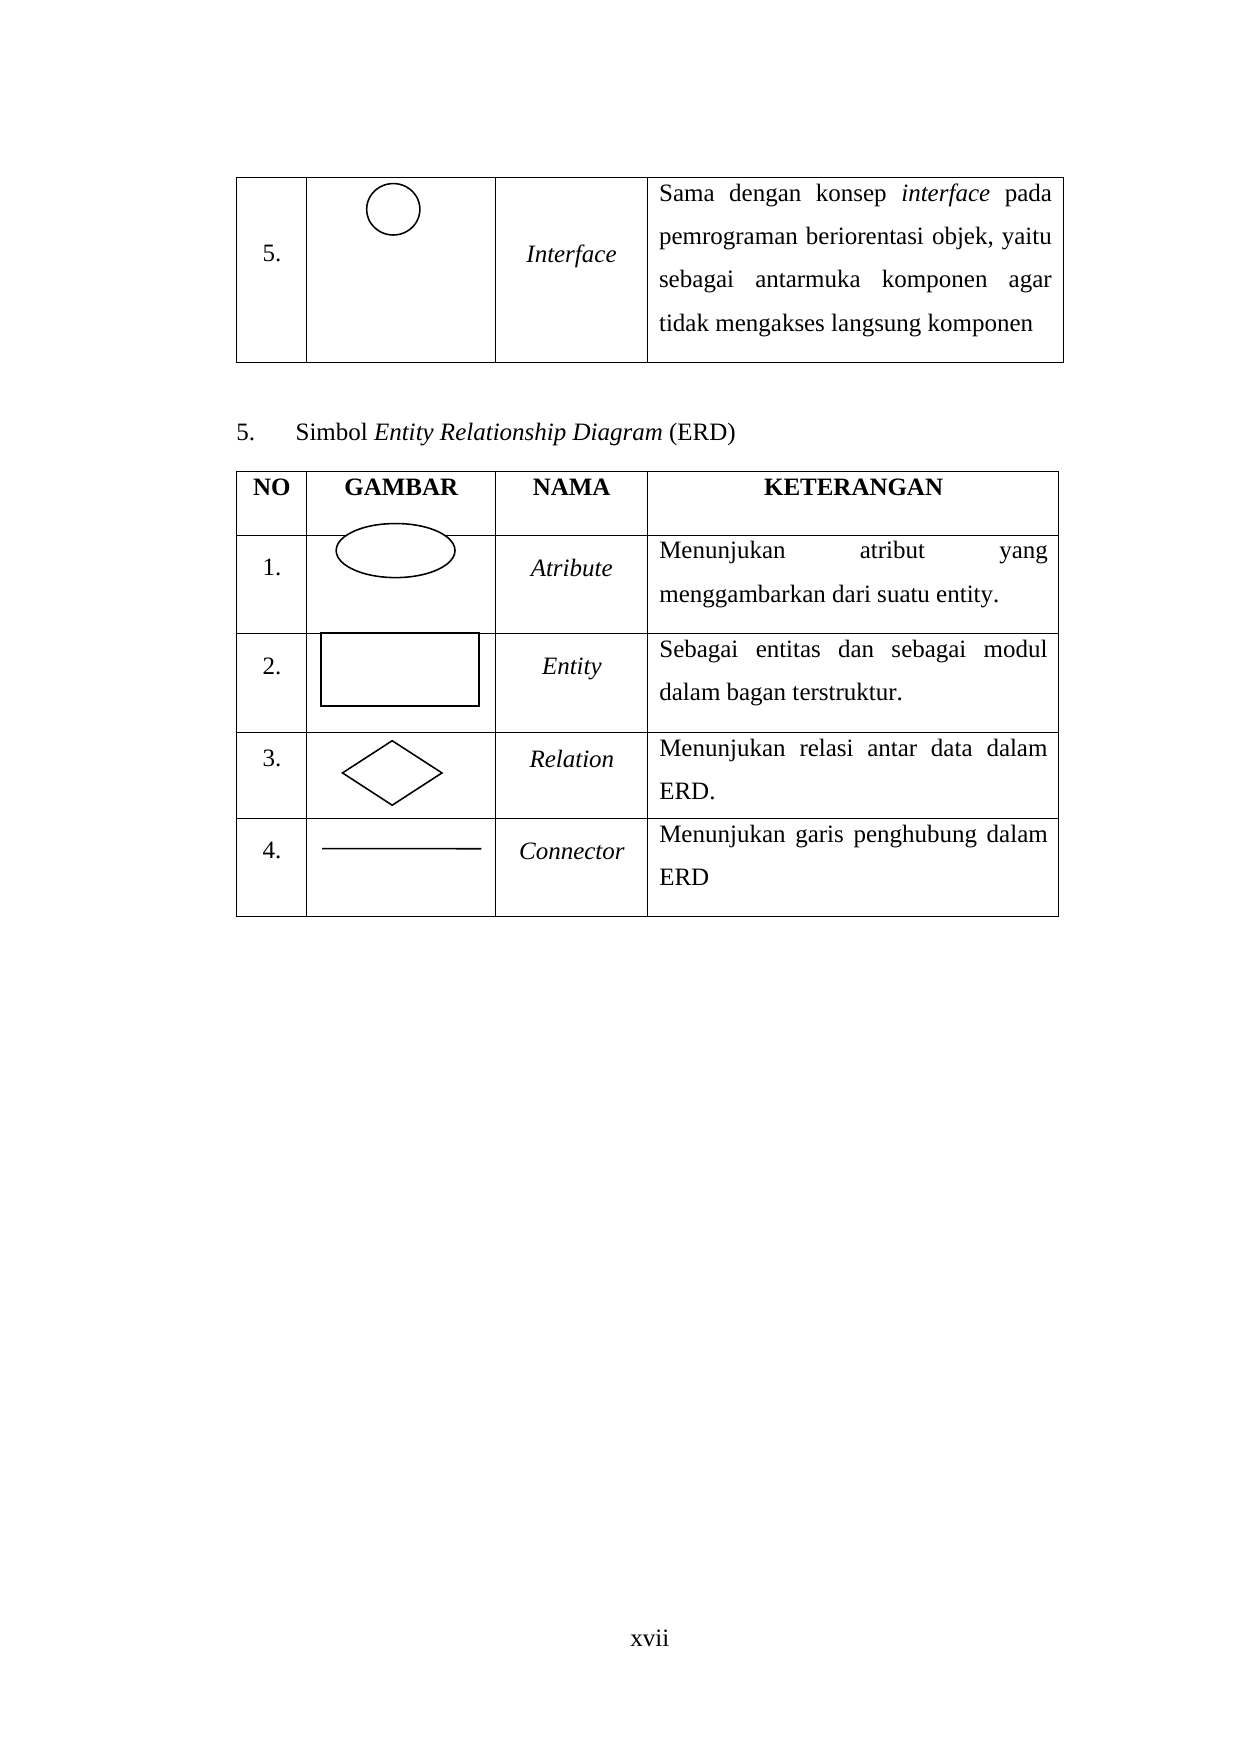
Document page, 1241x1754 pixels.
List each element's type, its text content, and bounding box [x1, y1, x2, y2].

table_cell [307, 819, 495, 916]
table_header NAMA [496, 472, 647, 534]
table_header NO [237, 472, 306, 534]
list Simbol Entity Relationship Diagram (ERD) [236, 417, 1063, 446]
table_cell Connector [496, 819, 647, 916]
table_header GAMBAR [307, 472, 495, 534]
table_cell [307, 634, 495, 732]
table_cell Interface [496, 178, 647, 362]
table_cell [307, 178, 495, 362]
table_cell Entity [496, 634, 647, 732]
table_cell Menunjukan relasi antar data dalam ERD. [648, 733, 1058, 818]
table_cell Sebagai entitas dan sebagai modul dalam bagan terstruktur. [648, 634, 1058, 732]
table_header KETERANGAN [648, 472, 1058, 534]
table_cell [237, 733, 306, 818]
table_cell [237, 178, 306, 362]
table_cell [307, 733, 495, 818]
table_cell Menunjukan atribut yang menggambarkan dari suatu entity. [648, 536, 1058, 633]
table_cell [237, 536, 306, 633]
table_cell [237, 819, 306, 916]
table_cell Atribute [496, 536, 647, 633]
table_cell [237, 634, 306, 732]
table_cell Relation [496, 733, 647, 818]
table_cell [307, 536, 495, 633]
table_cell Menunjukan garis penghubung dalam ERD [648, 819, 1058, 916]
table_cell Sama dengan konsep interface pada pemrograman beriorentasi objek, yaitu sebagai antarmuka komponen agar tidak mengakses langsung komponen [648, 178, 1063, 362]
